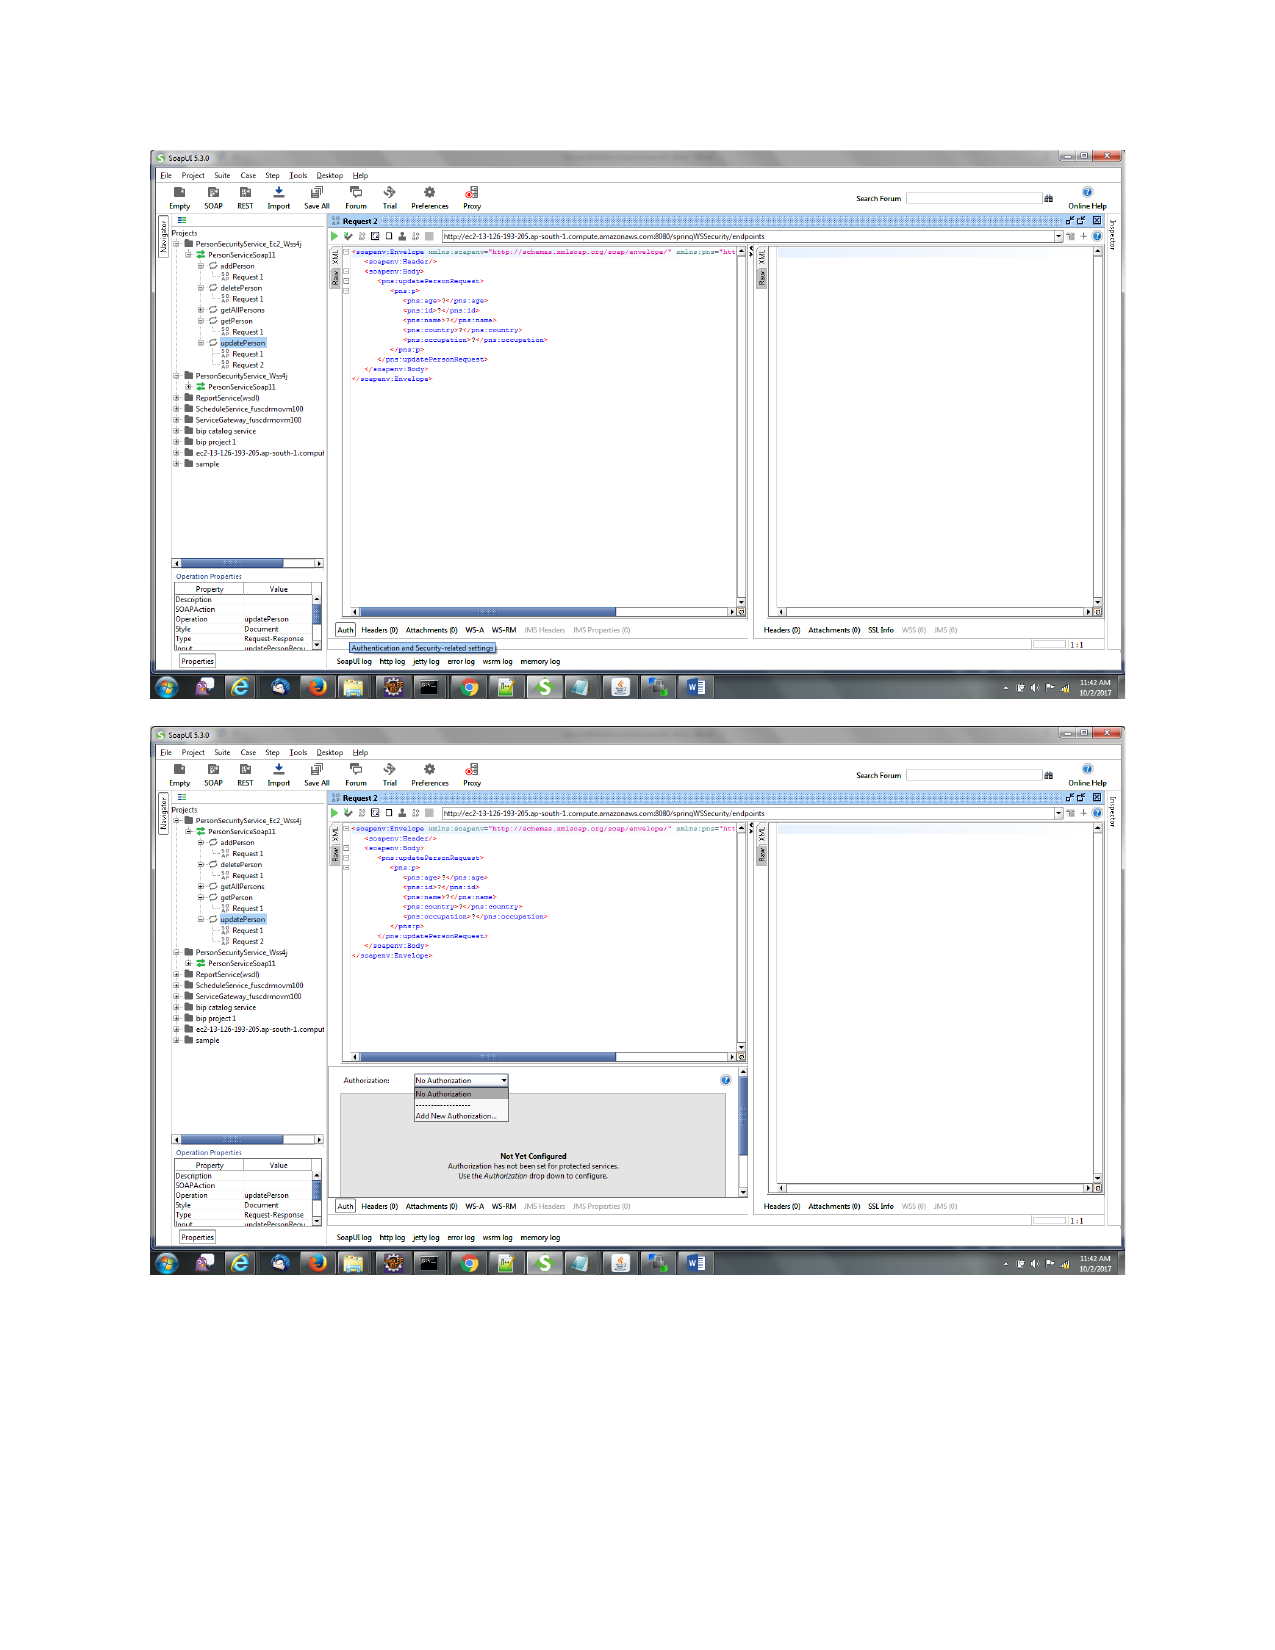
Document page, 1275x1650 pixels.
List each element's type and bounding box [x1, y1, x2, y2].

picture [150, 150, 1125, 699]
picture [150, 726, 1125, 1275]
